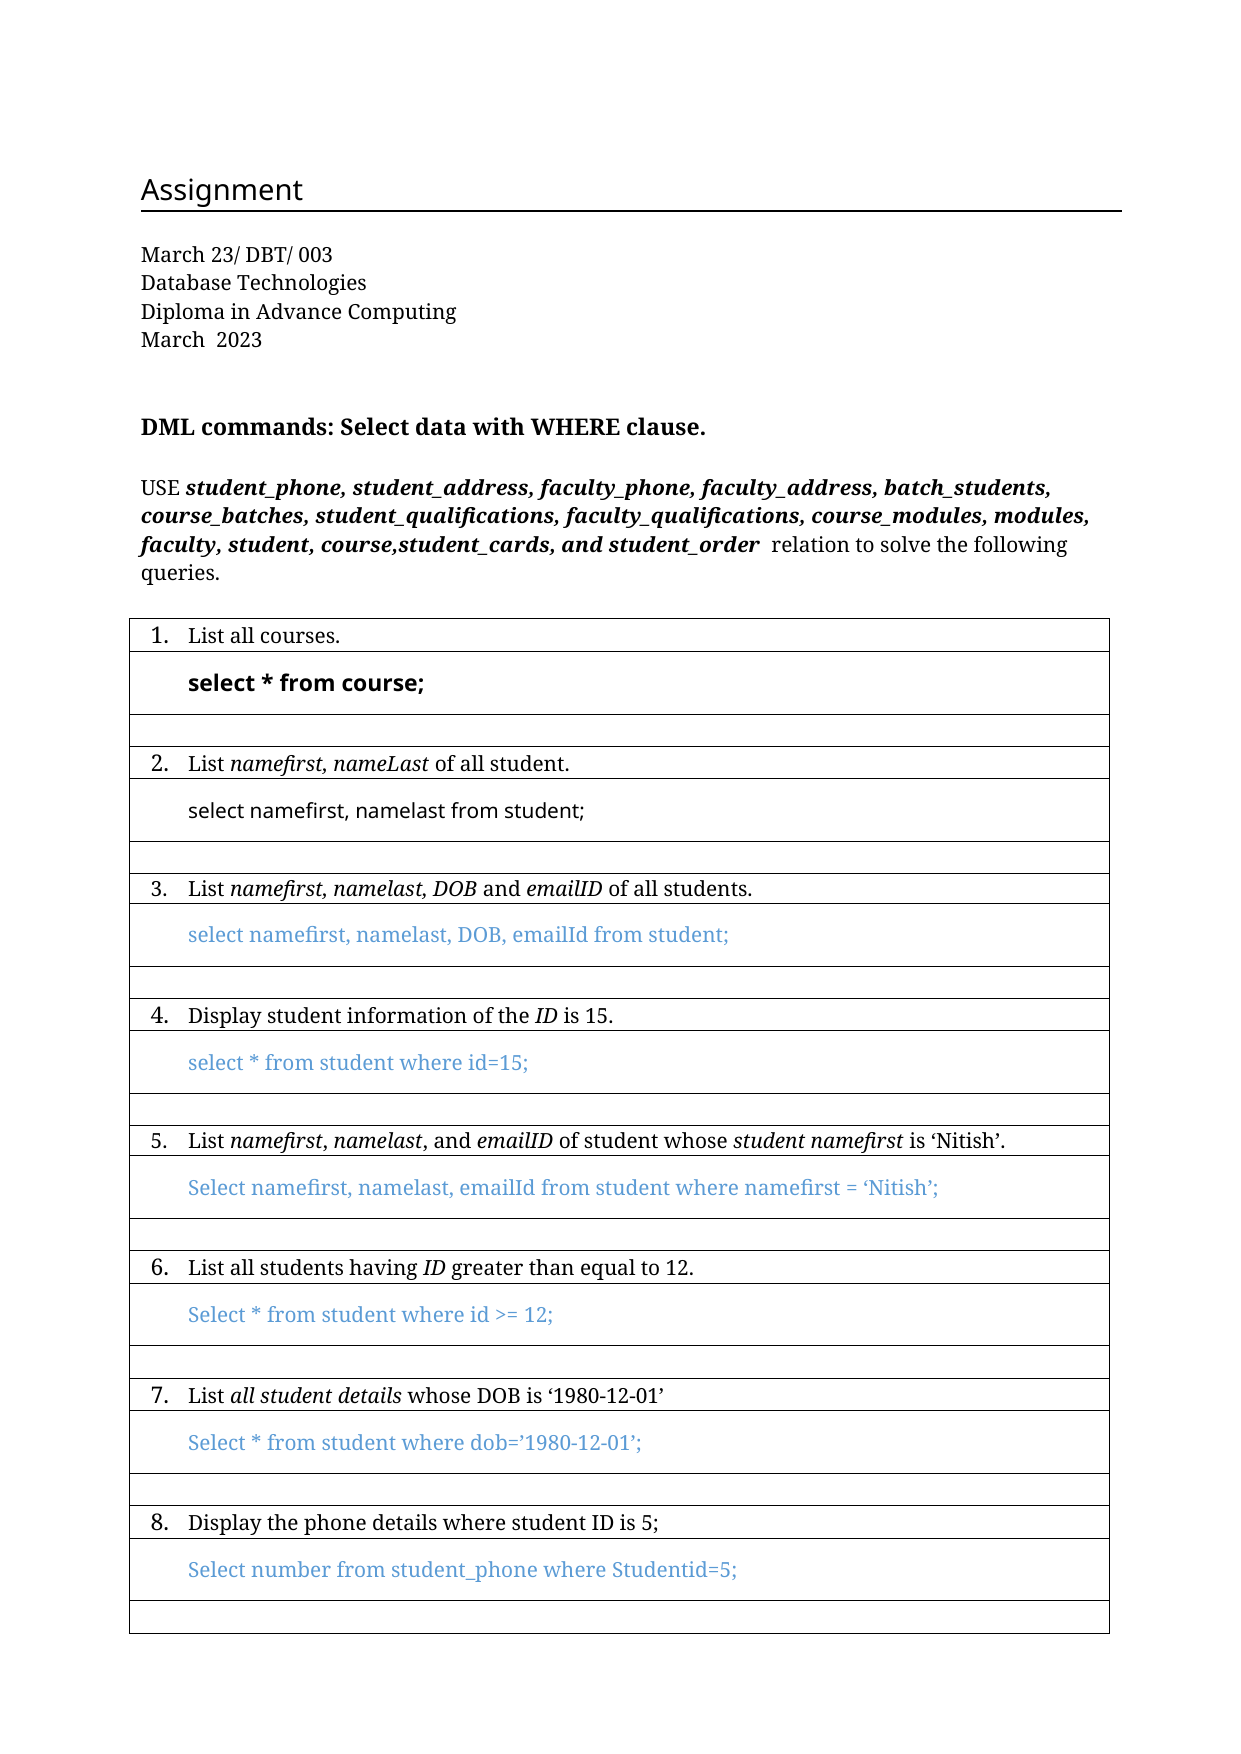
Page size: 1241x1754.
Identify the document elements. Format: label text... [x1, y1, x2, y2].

table_cell Display the phone details where student ID is 5; [130, 1506, 1109, 1537]
text Diploma in Advance Computing [141, 297, 1122, 325]
table_header List all courses. [130, 619, 1109, 651]
table_cell [130, 715, 1109, 746]
text Database Technologies [141, 268, 1122, 297]
table_cell [130, 1094, 1109, 1125]
table_cell select namefirst, namelast, DOB, emailId from student; [130, 904, 1109, 966]
text DML commands: Select data with WHERE clause. [141, 411, 1122, 442]
text USE student_phone, student_address, faculty_phone, faculty_address, batch_students, course_batches, student_qualifications, faculty_qualifications, course_modules, modules, faculty, student, course,student_cards, and student_order relation to solve the following queries. [141, 473, 1122, 587]
table_cell List all student details whose DOB is ‘1980-12-01’ [130, 1379, 1109, 1410]
table_cell [130, 1346, 1109, 1378]
text March 2023 [141, 325, 1122, 354]
table_cell [130, 967, 1109, 998]
table_cell select * from student where id=15; [130, 1031, 1109, 1093]
table_cell [130, 842, 1109, 873]
table_cell [130, 1601, 1109, 1633]
table_cell List namefirst, namelast, and emailID of student whose student namefirst is ‘Nitish’. [130, 1126, 1109, 1155]
table_cell Select * from student where id >= 12; [130, 1284, 1109, 1345]
table_cell [130, 1219, 1109, 1250]
table_cell select namefirst, namelast from student; [130, 779, 1109, 841]
text Assignment [141, 169, 1122, 210]
text March 23/ DBT/ 003 [141, 240, 1122, 268]
table_cell List namefirst, namelast, DOB and emailID of all students. [130, 874, 1109, 903]
table_cell Select number from student_phone where Studentid=5; [130, 1539, 1109, 1600]
table_cell select * from course; [130, 652, 1109, 713]
table_cell Display student information of the ID is 15. [130, 999, 1109, 1030]
table_cell Select * from student where dob=’1980-12-01’; [130, 1411, 1109, 1473]
table_cell [130, 1474, 1109, 1505]
table_cell List namefirst, nameLast of all student. [130, 747, 1109, 778]
table_cell List all students having ID greater than equal to 12. [130, 1251, 1109, 1282]
table_cell Select namefirst, namelast, emailId from student where namefirst = ‘Nitish’; [130, 1156, 1109, 1218]
